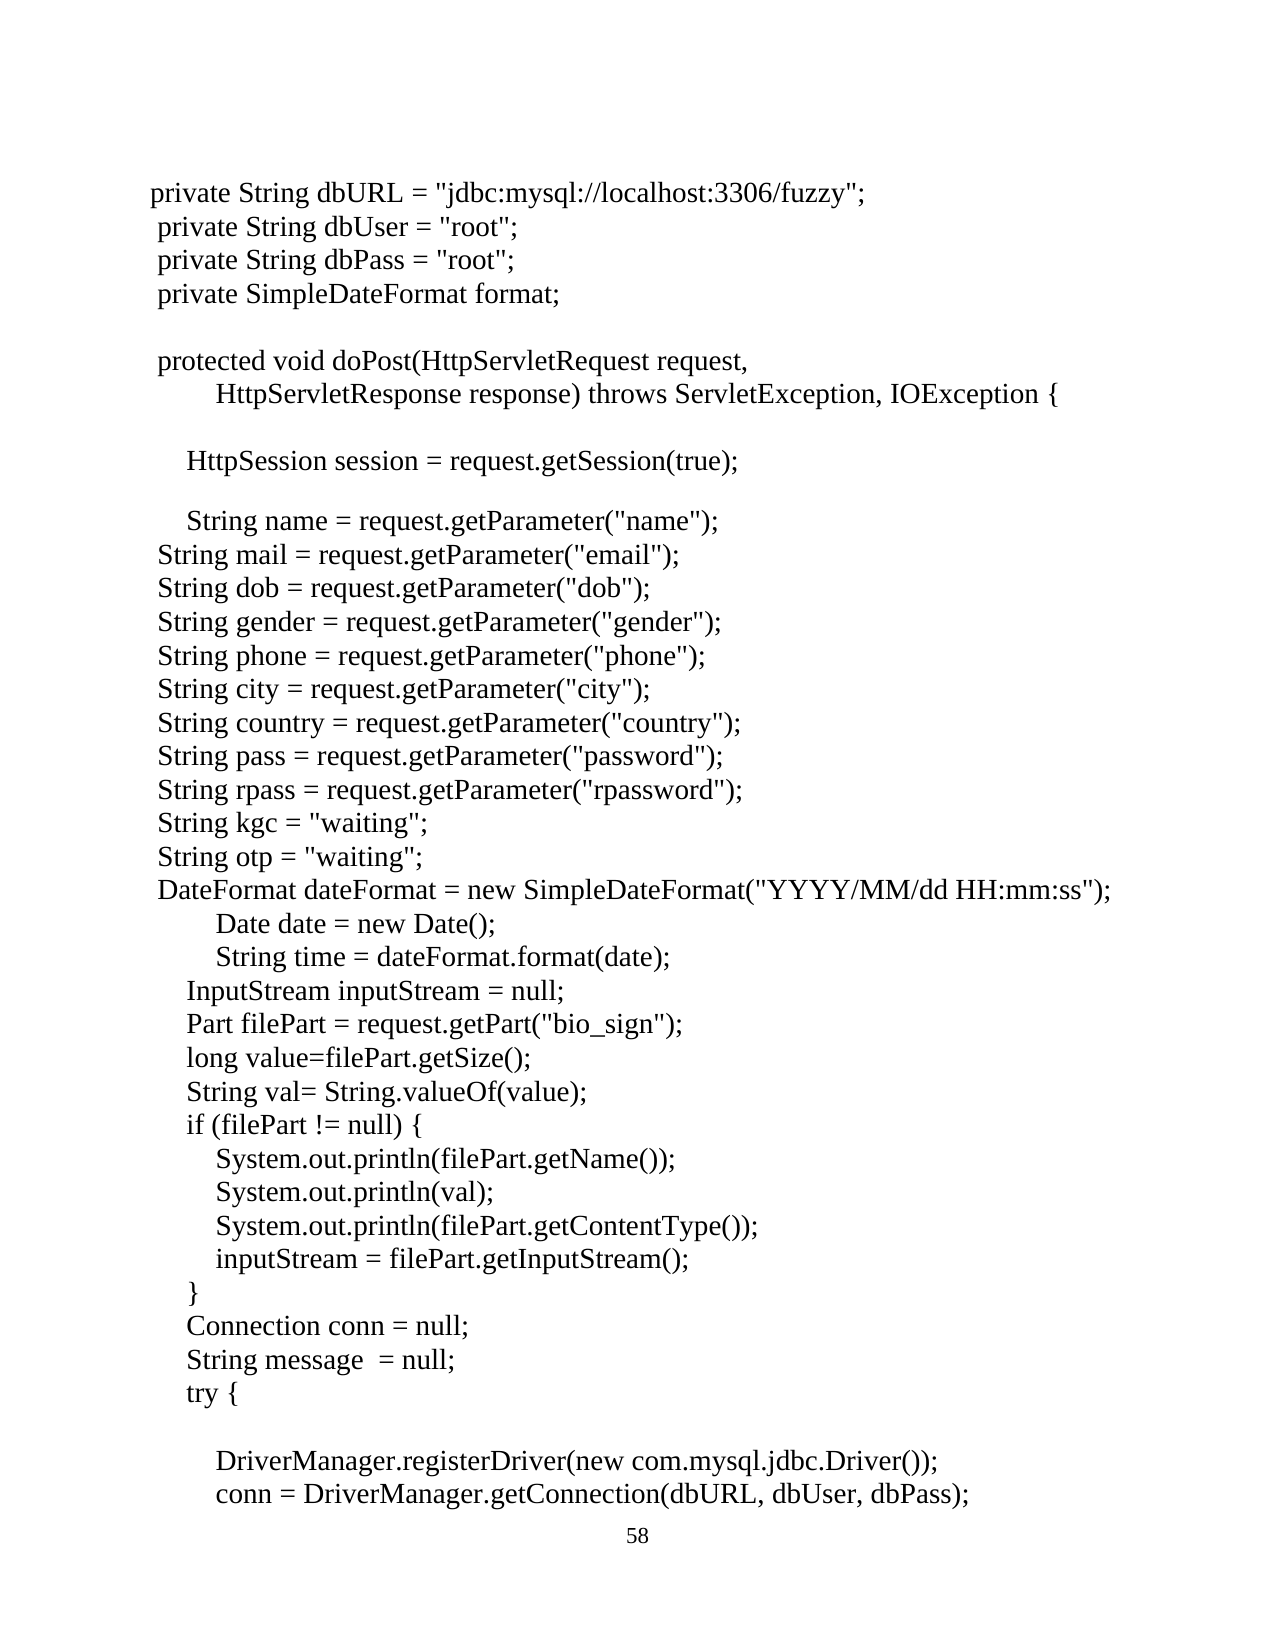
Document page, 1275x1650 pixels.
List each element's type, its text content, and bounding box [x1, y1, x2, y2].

text String otp = "waiting"; [128, 839, 1194, 872]
text Date date = new Date(); [128, 906, 1194, 939]
text conn = DriverManager.getConnection(dbURL, dbUser, dbPass); [128, 1476, 1194, 1510]
text String rpass = request.getParameter("rpassword"); [128, 772, 1194, 805]
text DateFormat dateFormat = new SimpleDateFormat("YYYY/MM/dd HH:mm:ss"); [128, 872, 1194, 906]
text InputStream inputStream = null; [128, 973, 1194, 1007]
text if (filePart != null) { [128, 1107, 1194, 1141]
text Connection conn = null; [128, 1308, 1194, 1342]
text System.out.println(filePart.getName()); [128, 1141, 1194, 1174]
text String pass = request.getParameter("password"); [128, 738, 1194, 772]
text protected void doPost(HttpServletRequest request, [128, 343, 1194, 376]
text String name = request.getParameter("name"); [128, 503, 1194, 537]
text String val= String.valueOf(value); [128, 1074, 1194, 1107]
text Part filePart = request.getPart("bio_sign"); [128, 1007, 1194, 1040]
text String phone = request.getParameter("phone"); [128, 638, 1194, 671]
text System.out.println(filePart.getContentType()); [128, 1208, 1194, 1241]
text try { [128, 1376, 1194, 1409]
text String time = dateFormat.format(date); [128, 939, 1194, 973]
text System.out.println(val); [128, 1174, 1194, 1208]
text String message = null; [128, 1342, 1194, 1376]
text String city = request.getParameter("city"); [128, 671, 1194, 705]
text private String dbPass = "root"; [128, 242, 1194, 276]
text DriverManager.registerDriver(new com.mysql.jdbc.Driver()); [128, 1443, 1194, 1476]
text private SimpleDateFormat format; [128, 276, 1194, 309]
text String kgc = "waiting"; [128, 805, 1194, 839]
text String country = request.getParameter("country"); [128, 705, 1194, 738]
text long value=filePart.getSize(); [128, 1040, 1194, 1074]
text String dob = request.getParameter("dob"); [128, 571, 1194, 604]
text HttpSession session = request.getSession(true); [128, 443, 1194, 477]
text private String dbUser = "root"; [128, 209, 1194, 242]
text HttpServletResponse response) throws ServletException, IOException { [128, 376, 1194, 410]
text String mail = request.getParameter("email"); [128, 537, 1194, 571]
text private String dbURL = "jdbc:mysql://localhost:3306/fuzzy"; [128, 175, 1194, 209]
text inputStream = filePart.getInputStream(); [128, 1241, 1194, 1275]
text } [128, 1275, 1194, 1308]
text String gender = request.getParameter("gender"); [128, 604, 1194, 638]
